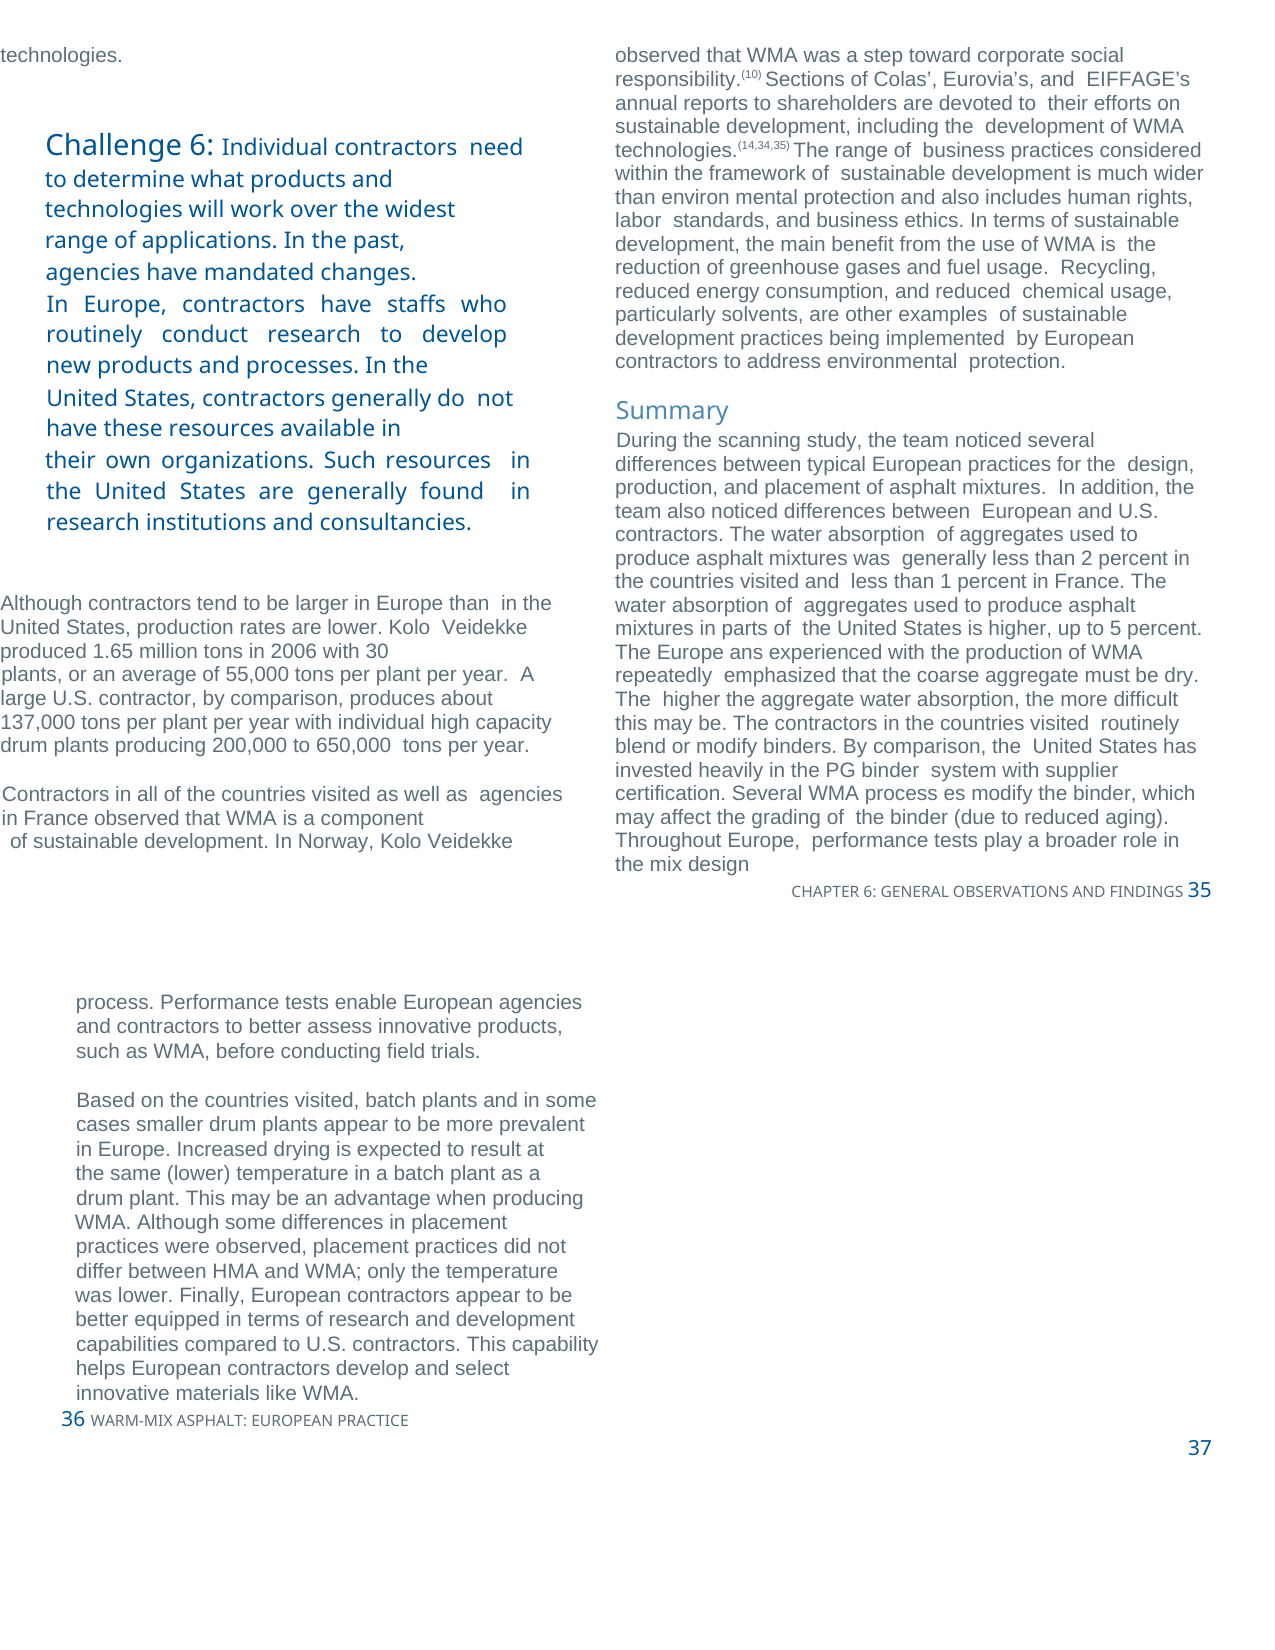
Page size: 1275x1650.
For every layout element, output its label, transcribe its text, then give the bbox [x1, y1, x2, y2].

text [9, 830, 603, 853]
text Based on the countries visited, batch plants and in some [76, 1088, 1212, 1112]
text in Europe. Increased drying is expected to result at [76, 1137, 1212, 1161]
text cases smaller drum plants appear to be more prevalent [76, 1112, 1212, 1136]
text 36 WARM-MIX ASPHALT: EUROPEAN PRACTICE [61, 1404, 1212, 1433]
text the same (lower) temperature in a batch plant as a [75, 1161, 1212, 1185]
text Contractors in all of the countries visited as well as agencies in France observed that WMA is a component [1, 783, 572, 830]
text WMA. Although some differences in placement [74, 1210, 1212, 1234]
text was lower. Finally, European contractors appear to be [75, 1283, 1212, 1307]
text CHAPTER 6: GENERAL OBSERVATIONS AND FINDINGS 35 [0, 876, 1211, 904]
text 37 [0, 1433, 1212, 1461]
text better equipped in terms of research and development [75, 1307, 1212, 1331]
text such as WMA, before conducting field trials. [76, 1038, 1212, 1062]
text of sustainable development. In Norway, Kolo Veidekke observed that WMA was a step toward corporate social responsibility.(10) Sections of Colas’, Eurovia’s, and EIFFAGE’s annual reports to shareholders are devoted to their efforts on sustainable development, including the development of WMA technologies.(14,34,35) The range of business practices considered within the framework of sustainable development is much wider than environ mental protection and also includes human rights, labor standards, and business ethics. In terms of sustainable development, the main benefit from the use of WMA is the reduction of greenhouse gases and fuel usage. Recycling, reduced energy consumption, and reduced chemical usage, particularly solvents, are other examples of sustainable development practices being implemented by European contractors to address environmental protection. [615, 44, 1209, 373]
text Summary [616, 392, 1212, 427]
text helps European contractors develop and select [76, 1356, 1212, 1380]
text plants, or an average of 55,000 tons per plant per year. A large U.S. contractor, by comparison, produces about 137,000 tons per plant per year with individual high capacity drum plants producing 200,000 to 650,000 tons per year. [0, 663, 577, 757]
text Challenge 6: Individual contractors need to determine what products and technologies will work over the widest range of applications. In the past, [44, 124, 526, 255]
text differ between HMA and WMA; only the temperature [76, 1258, 1212, 1282]
text and contractors to better assess innovative products, [76, 1014, 1212, 1038]
text process. Performance tests enable European agencies [76, 990, 1212, 1014]
text During the scanning study, the team noticed several differences between typical European practices for the design, production, and placement of asphalt mixtures. In addition, the team also noticed differences between European and U.S. contractors. The water absorption of aggregates used to produce asphalt mixtures was generally less than 2 percent in the countries visited and less than 1 percent in France. The water absorption of aggregates used to produce asphalt mixtures in parts of the United States is higher, up to 5 percent. The Europe ans experienced with the production of WMA repeatedly emphasized that the coarse aggregate must be dry. The higher the aggregate water absorption, the more difficult this may be. The contractors in the countries visited routinely blend or modify binders. By comparison, the United States has invested heavily in the PG binder system with supplier certification. Several WMA process es modify the binder, which may affect the grading of the binder (due to reduced aging). Throughout Europe, performance tests play a broader role in the mix design [615, 428, 1204, 876]
text practices were observed, placement practices did not [76, 1234, 1212, 1258]
text their own organizations. Such resources in the United States are generally found in research institutions and consultancies. [45, 444, 531, 537]
text drum plant. This may be an advantage when producing [76, 1185, 1212, 1209]
text Although contractors tend to be larger in Europe than in the United States, production rates are lower. Kolo Veidekke produced 1.65 million tons in 2006 with 30 [0, 592, 565, 662]
text In Europe, contractors have staffs who routinely conduct research to develop new products and processes. In the [46, 288, 507, 381]
text agencies have mandated changes. [45, 256, 606, 287]
text innovative materials like WMA. [76, 1380, 1212, 1404]
text United States, contractors generally do not have these resources available in [46, 381, 517, 443]
text capabilities compared to U.S. contractors. This capability [76, 1332, 1212, 1356]
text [0, 44, 567, 67]
